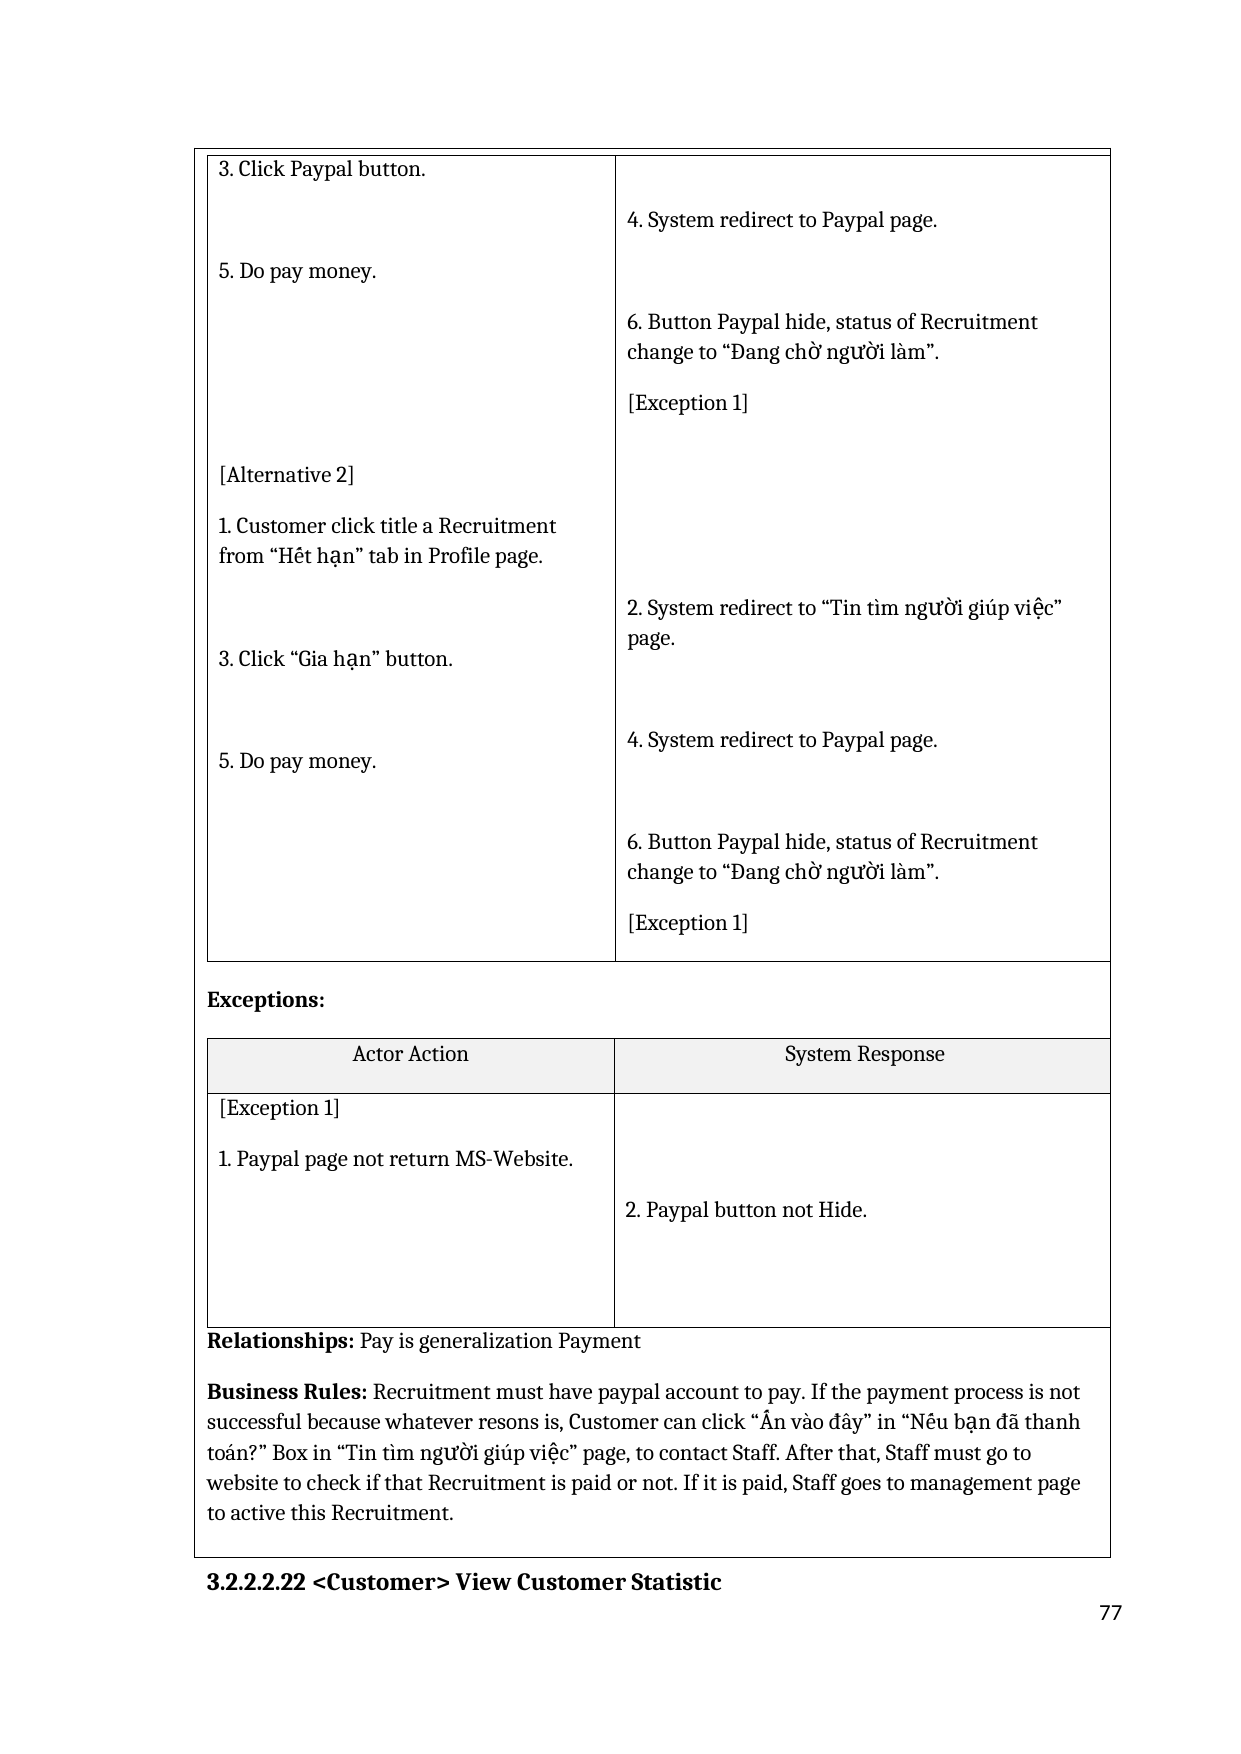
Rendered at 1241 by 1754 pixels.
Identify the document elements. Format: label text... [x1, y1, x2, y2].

subtitle <Customer> View Customer Statistic [207, 1568, 1122, 1597]
